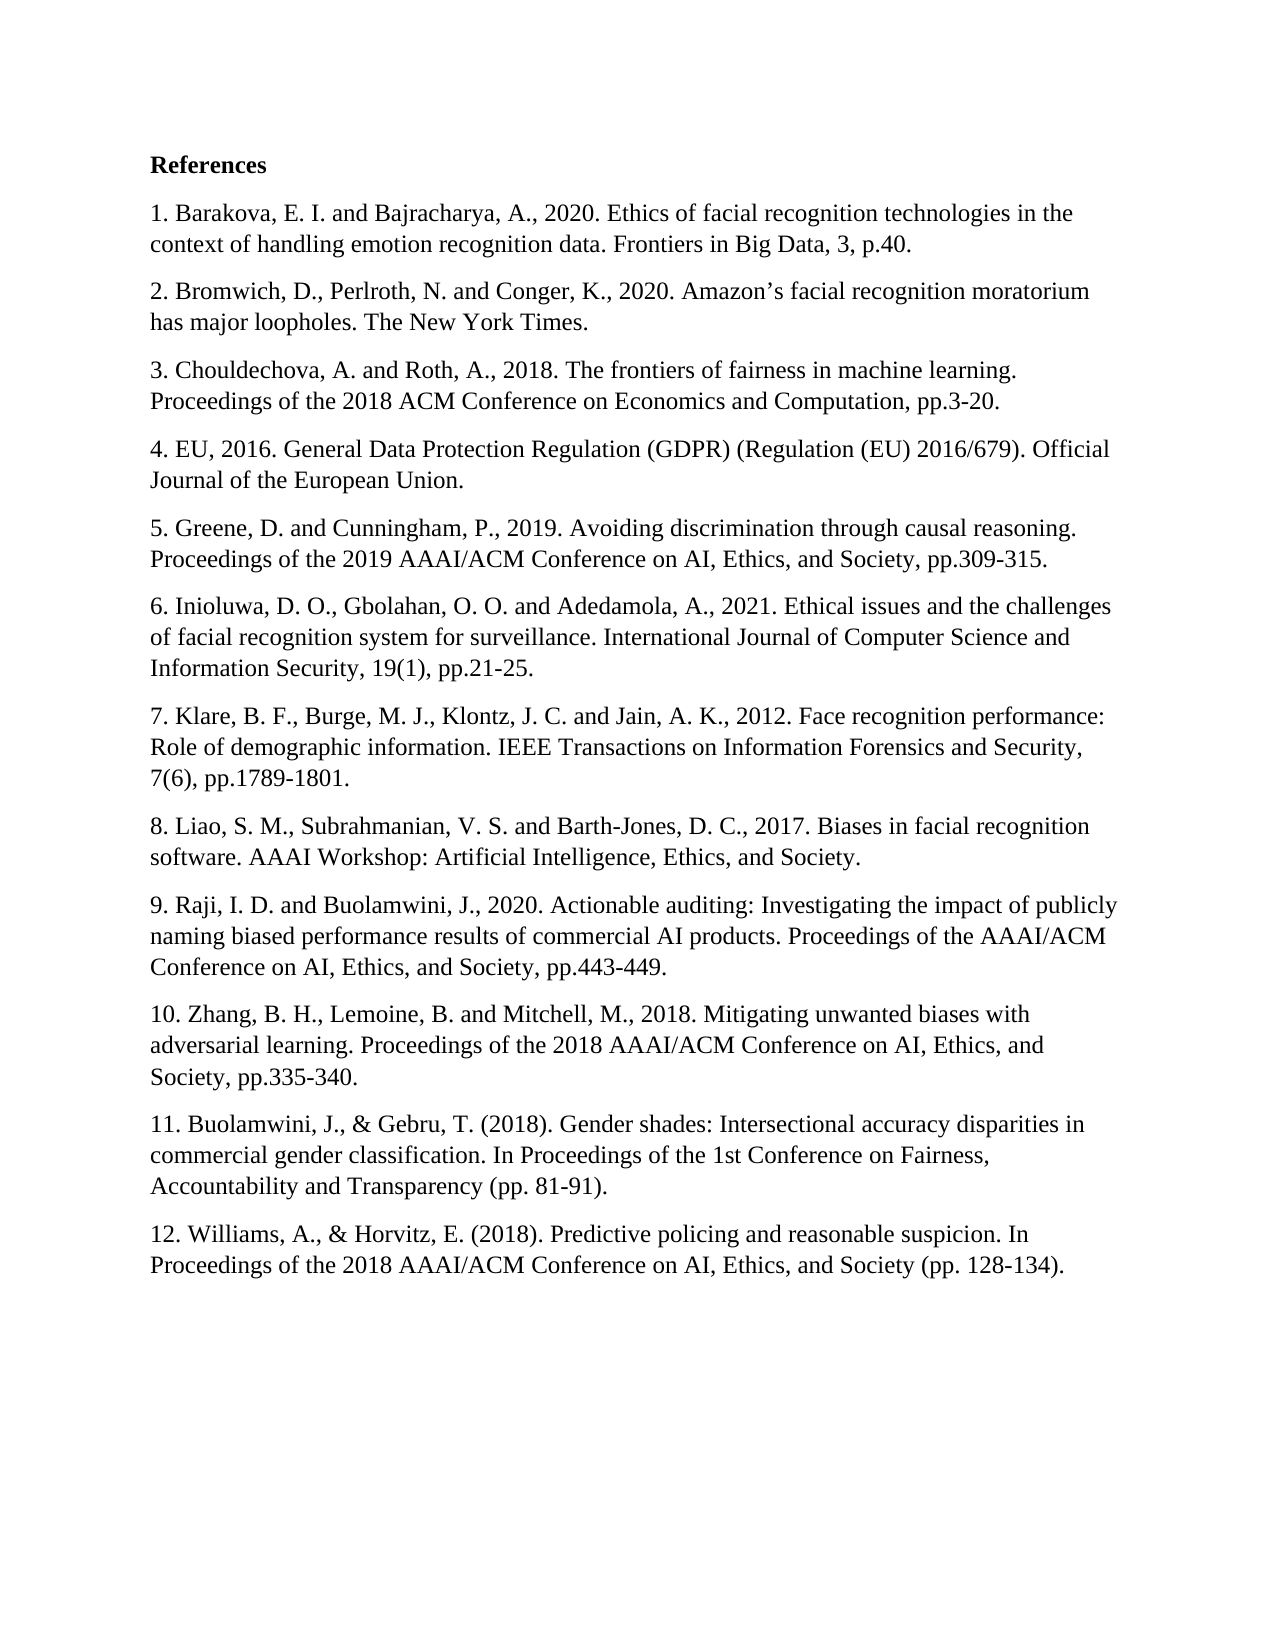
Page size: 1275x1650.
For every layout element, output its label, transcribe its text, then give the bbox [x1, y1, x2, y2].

text 12. Williams, A., & Horvitz, E. (2018). Predictive policing and reasonable suspicion. In Proceedings of the 2018 AAAI/ACM Conference on AI, Ethics, and Society (pp. 128-134). [150, 1219, 1125, 1279]
text 5. Greene, D. and Cunningham, P., 2019. Avoiding discrimination through causal reasoning. Proceedings of the 2019 AAAI/ACM Conference on AI, Ethics, and Society, pp.309-315. [150, 513, 1125, 572]
text 9. Raji, I. D. and Buolamwini, J., 2020. Actionable auditing: Investigating the impact of publicly naming biased performance results of commercial AI products. Proceedings of the AAAI/ACM Conference on AI, Ethics, and Society, pp.443-449. [150, 890, 1125, 981]
text 11. Buolamwini, J., & Gebru, T. (2018). Gender shades: Intersectional accuracy disparities in commercial gender classification. In Proceedings of the 1st Conference on Fairness, Accountability and Transparency (pp. 81-91). [150, 1109, 1125, 1200]
text 3. Chouldechova, A. and Roth, A., 2018. The frontiers of fairness in machine learning. Proceedings of the 2018 ACM Conference on Economics and Computation, pp.3-20. [150, 355, 1125, 415]
text 10. Zhang, B. H., Lemoine, B. and Mitchell, M., 2018. Mitigating unwanted biases with adversarial learning. Proceedings of the 2018 AAAI/ACM Conference on AI, Ethics, and Society, pp.335-340. [150, 999, 1125, 1090]
text 1. Barakova, E. I. and Bajracharya, A., 2020. Ethics of facial recognition technologies in the context of handling emotion recognition data. Frontiers in Big Data, 3, p.40. [150, 198, 1125, 257]
text 2. Bromwich, D., Perlroth, N. and Conger, K., 2020. Amazon’s facial recognition moratorium has major loopholes. The New York Times. [150, 276, 1125, 336]
text References [150, 150, 1125, 179]
text 7. Klare, B. F., Burge, M. J., Klontz, J. C. and Jain, A. K., 2012. Face recognition performance: Role of demographic information. IEEE Transactions on Information Forensics and Security, 7(6), pp.1789-1801. [150, 701, 1125, 792]
text 6. Inioluwa, D. O., Gbolahan, O. O. and Adedamola, A., 2021. Ethical issues and the challenges of facial recognition system for surveillance. International Journal of Computer Science and Information Security, 19(1), pp.21-25. [150, 591, 1125, 682]
text 8. Liao, S. M., Subrahmanian, V. S. and Barth‐Jones, D. C., 2017. Biases in facial recognition software. AAAI Workshop: Artificial Intelligence, Ethics, and Society. [150, 811, 1125, 871]
text 4. EU, 2016. General Data Protection Regulation (GDPR) (Regulation (EU) 2016/679). Official Journal of the European Union. [150, 434, 1125, 494]
